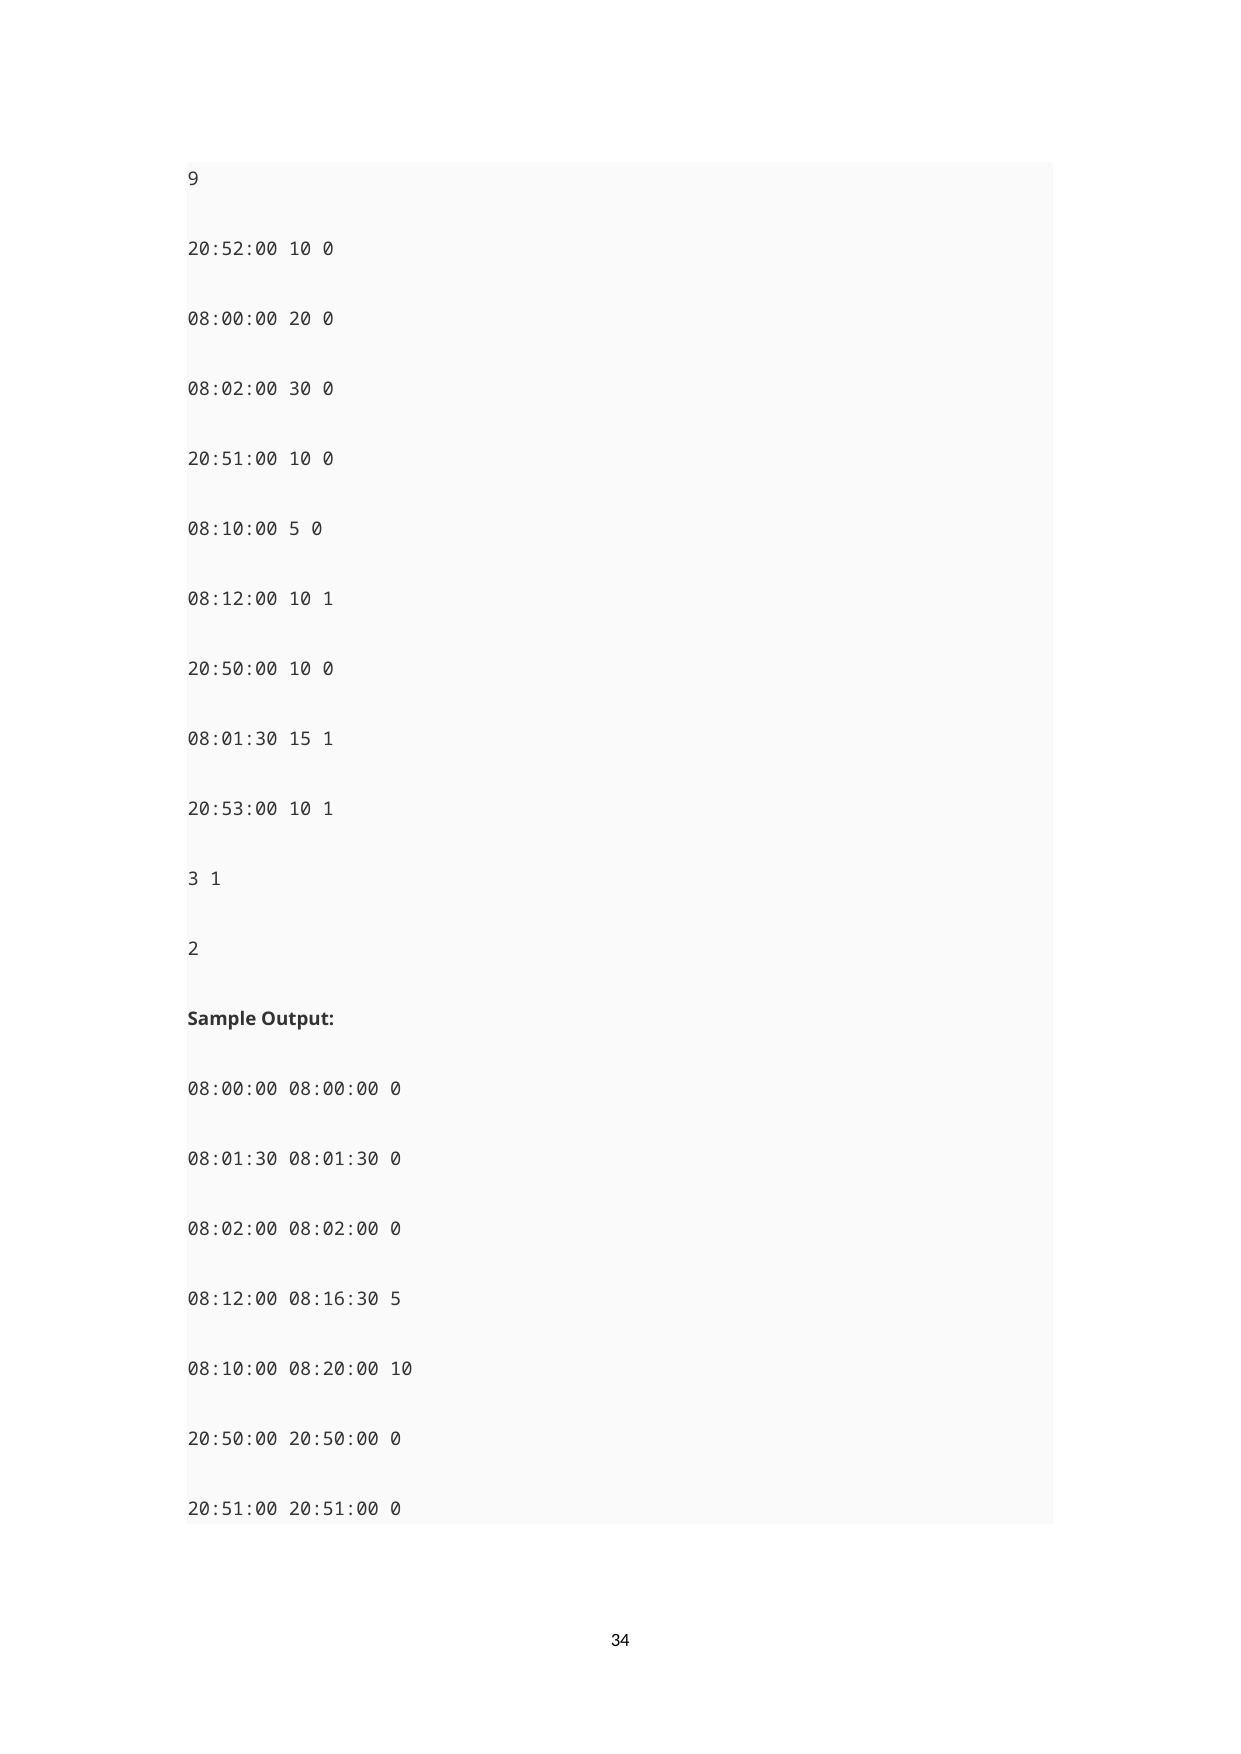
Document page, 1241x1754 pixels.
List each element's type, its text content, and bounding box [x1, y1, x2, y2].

text Sample Output: [187, 1002, 1053, 1034]
text 08:12:00 08:16:30 5 [187, 1282, 1053, 1314]
text 20:51:00 20:51:00 0 [187, 1492, 1053, 1524]
text 08:01:30 15 1 [187, 722, 1053, 754]
text 2 [187, 932, 1053, 964]
text 20:51:00 10 0 [187, 442, 1053, 474]
text 08:10:00 5 0 [187, 512, 1053, 544]
text 20:50:00 20:50:00 0 [187, 1422, 1053, 1454]
text 20:50:00 10 0 [187, 652, 1053, 684]
text 08:00:00 08:00:00 0 [187, 1072, 1053, 1104]
text 08:00:00 20 0 [187, 302, 1053, 334]
text 08:01:30 08:01:30 0 [187, 1142, 1053, 1174]
text 20:52:00 10 0 [187, 232, 1053, 264]
text 08:02:00 30 0 [187, 372, 1053, 404]
text 3 1 [187, 862, 1053, 894]
text 08:02:00 08:02:00 0 [187, 1212, 1053, 1244]
text 08:12:00 10 1 [187, 582, 1053, 614]
text 08:10:00 08:20:00 10 [187, 1352, 1053, 1384]
text 9 [187, 162, 1053, 194]
text 20:53:00 10 1 [187, 792, 1053, 824]
